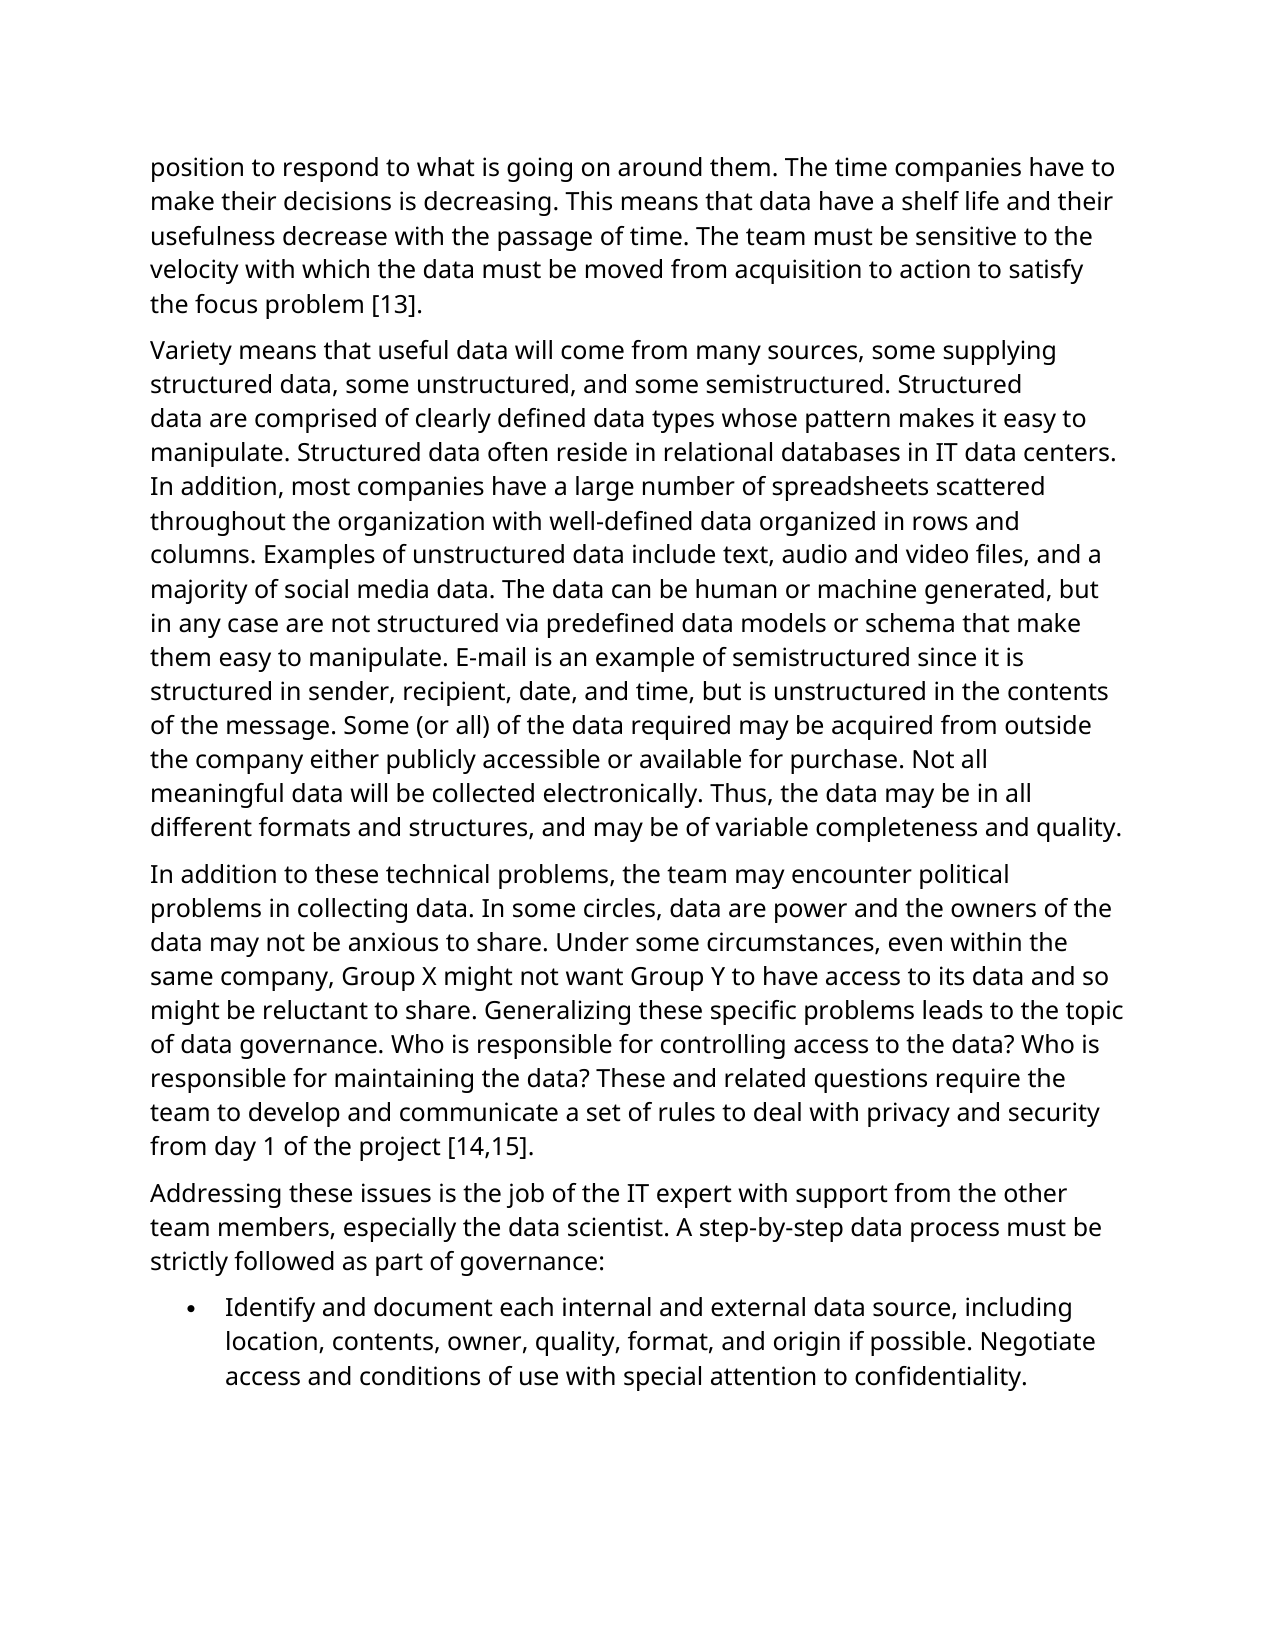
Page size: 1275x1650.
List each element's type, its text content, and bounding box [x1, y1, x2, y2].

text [150, 150, 1125, 320]
list Identify and document each internal and external data source, including location, contents, owner, quality, format, and origin if possible. Negotiate access and conditions of use with special attention to confidentiality. [187, 1290, 1125, 1392]
text Addressing these issues is the job of the IT expert with support from the other team members, especially the data scientist. A step-by-step data process must be strictly followed as part of governance: [150, 1175, 1125, 1277]
text In addition to these technical problems, the team may encounter political problems in collecting data. In some circles, data are power and the owners of the data may not be anxious to share. Under some circumstances, even within the same company, Group X might not want Group Y to have access to its data and so might be reluctant to share. Generalizing these specific problems leads to the topic of data governance. Who is responsible for controlling access to the data? Who is responsible for maintaining the data? These and related questions require the team to develop and communicate a set of rules to deal with privacy and security from day 1 of the project [14,15]. [150, 856, 1125, 1163]
text Variety means that useful data will come from many sources, some supplying structured data, some unstructured, and some semistructured. Structured data are comprised of clearly defined data types whose pattern makes it easy to manipulate. Structured data often reside in relational databases in IT data centers. In addition, most companies have a large number of spreadsheets scattered throughout the organization with well-defined data organized in rows and columns. Examples of unstructured data include text, audio and video files, and a majority of social media data. The data can be human or machine generated, but in any case are not structured via predefined data models or schema that make them easy to manipulate. E-mail is an example of semistructured since it is structured in sender, recipient, date, and time, but is unstructured in the contents of the message. Some (or all) of the data required may be acquired from outside the company either publicly accessible or available for purchase. Not all meaningful data will be collected electronically. Thus, the data may be in all different formats and structures, and may be of variable completeness and quality. [150, 333, 1125, 844]
